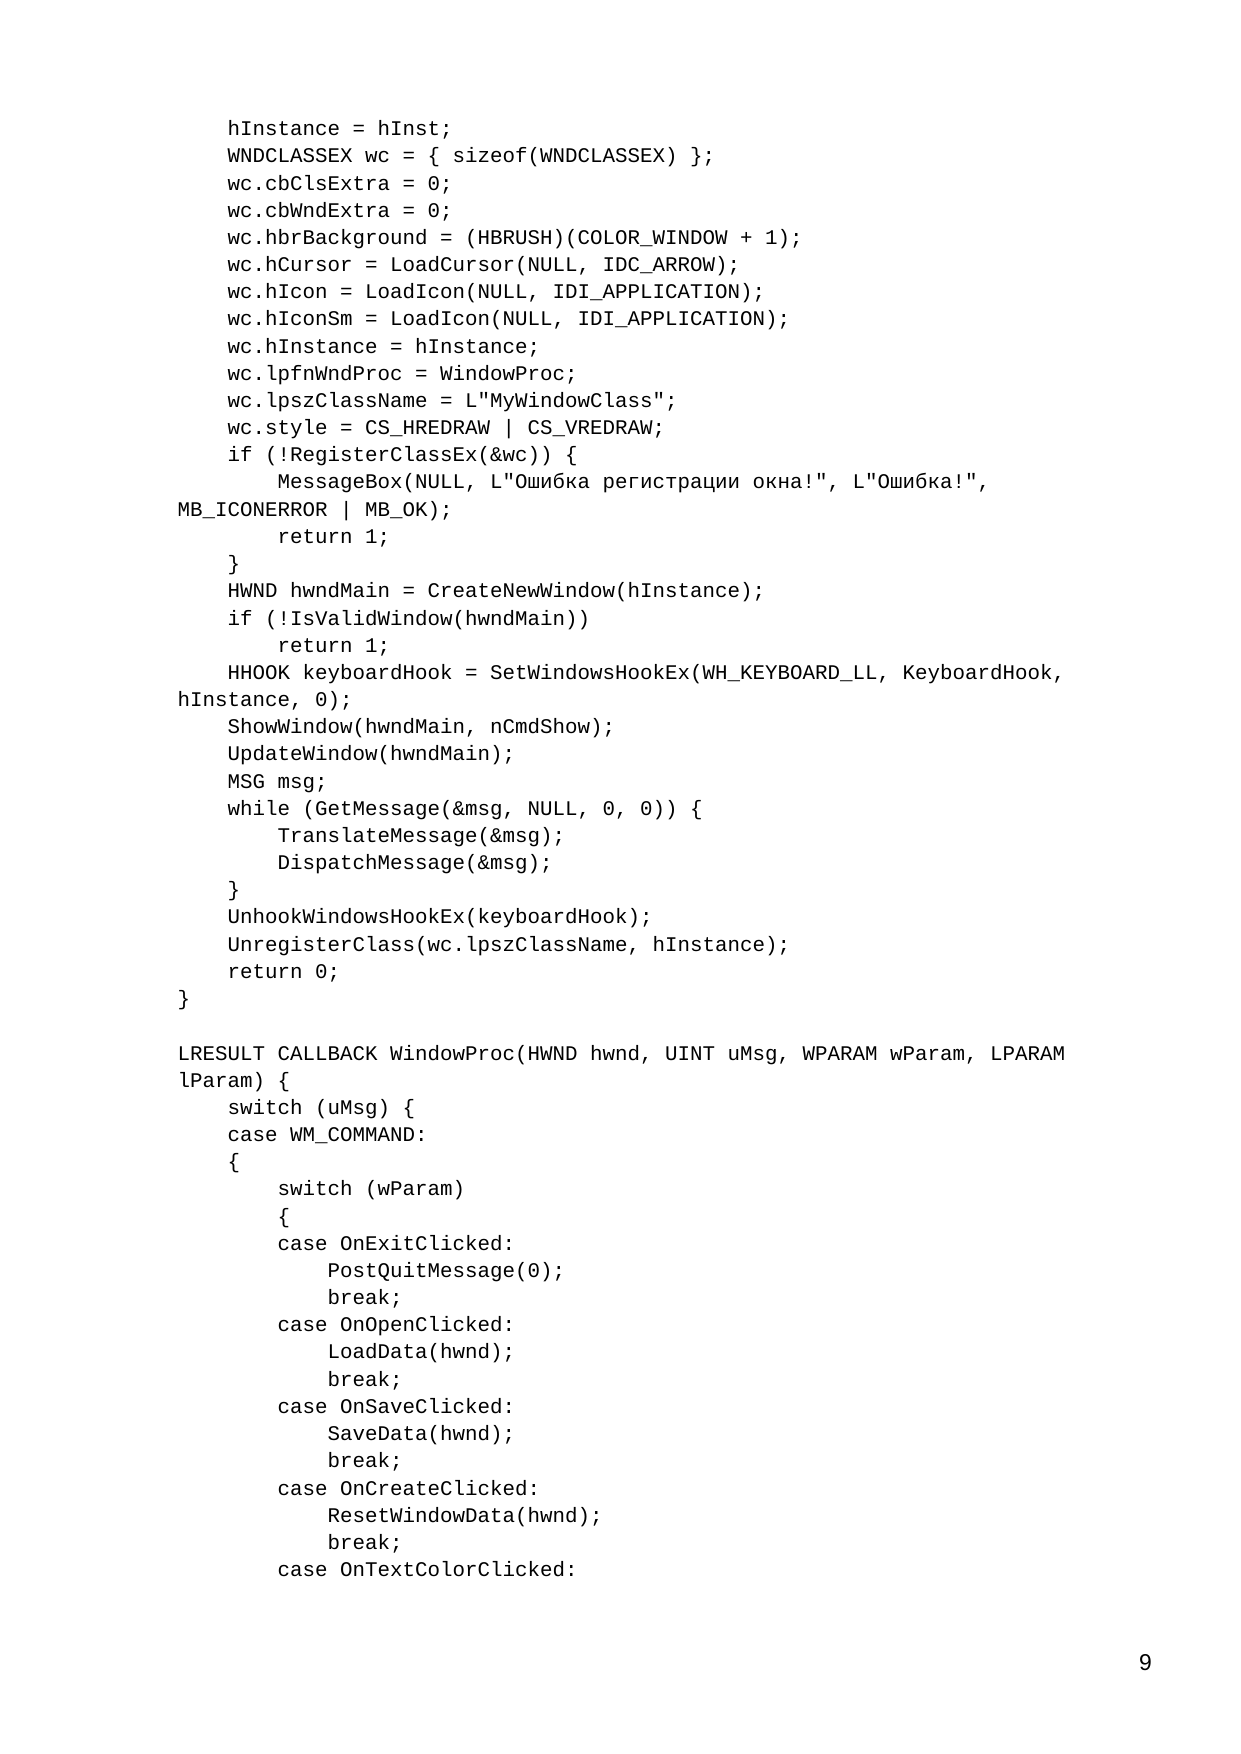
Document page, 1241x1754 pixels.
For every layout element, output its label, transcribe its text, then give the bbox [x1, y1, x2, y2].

text break; [177, 1532, 1152, 1556]
text } [177, 553, 1152, 577]
text case OnExitClicked: [177, 1233, 1152, 1256]
text case OnSaveClicked: [177, 1396, 1152, 1419]
text return 0; [177, 961, 1152, 984]
text WNDCLASSEX wc = { sizeof(WNDCLASSEX) }; [177, 145, 1152, 169]
text HHOOK keyboardHook = SetWindowsHookEx(WH_KEYBOARD_LL, KeyboardHook, hInstance, 0); [177, 662, 1152, 713]
text UnhookWindowsHookEx(keyboardHook); [177, 907, 1152, 930]
text wc.hInstance = hInstance; [177, 336, 1152, 359]
text hInstance = hInst; [177, 118, 1152, 142]
text break; [177, 1287, 1152, 1311]
text if (!RegisterClassEx(&wc)) { [177, 444, 1152, 468]
text UnregisterClass(wc.lpszClassName, hInstance); [177, 934, 1152, 957]
text MessageBox(NULL, L"Ошибка регистрации окна!", L"Ошибка!", MB_ICONERROR | MB_OK); [177, 472, 1152, 522]
text DispatchMessage(&msg); [177, 852, 1152, 876]
text PostQuitMessage(0); [177, 1260, 1152, 1284]
text if (!IsValidWindow(hwndMain)) [177, 607, 1152, 631]
text wc.style = CS_HREDRAW | CS_VREDRAW; [177, 417, 1152, 441]
text SaveData(hwnd); [177, 1423, 1152, 1447]
text { [177, 1151, 1152, 1175]
text return 1; [177, 526, 1152, 549]
text switch (uMsg) { [177, 1097, 1152, 1121]
text ShowWindow(hwndMain, nCmdShow); [177, 716, 1152, 740]
text wc.hbrBackground = (HBRUSH)(COLOR_WINDOW + 1); [177, 227, 1152, 251]
text HWND hwndMain = CreateNewWindow(hInstance); [177, 580, 1152, 604]
text case WM_COMMAND: [177, 1124, 1152, 1148]
text case OnCreateClicked: [177, 1477, 1152, 1501]
text UpdateWindow(hwndMain); [177, 743, 1152, 767]
text wc.cbClsExtra = 0; [177, 172, 1152, 196]
text wc.lpfnWndProc = WindowProc; [177, 363, 1152, 386]
text { [177, 1206, 1152, 1229]
text LRESULT CALLBACK WindowProc(HWND hwnd, UINT uMsg, WPARAM wParam, LPARAM lParam) { [177, 1042, 1152, 1093]
text LoadData(hwnd); [177, 1342, 1152, 1365]
text ResetWindowData(hwnd); [177, 1505, 1152, 1528]
text TranslateMessage(&msg); [177, 825, 1152, 849]
text } [177, 988, 1152, 1012]
text MSG msg; [177, 771, 1152, 794]
text wc.hIconSm = LoadIcon(NULL, IDI_APPLICATION); [177, 308, 1152, 332]
text break; [177, 1369, 1152, 1392]
text wc.hCursor = LoadCursor(NULL, IDC_ARROW); [177, 254, 1152, 278]
text break; [177, 1450, 1152, 1474]
text switch (wParam) [177, 1178, 1152, 1202]
text wc.cbWndExtra = 0; [177, 200, 1152, 223]
text while (GetMessage(&msg, NULL, 0, 0)) { [177, 798, 1152, 821]
text wc.lpszClassName = L"MyWindowClass"; [177, 390, 1152, 414]
text wc.hIcon = LoadIcon(NULL, IDI_APPLICATION); [177, 281, 1152, 305]
text return 1; [177, 635, 1152, 658]
text case OnTextColorClicked: [177, 1559, 1152, 1583]
text case OnOpenClicked: [177, 1314, 1152, 1338]
text } [177, 879, 1152, 903]
